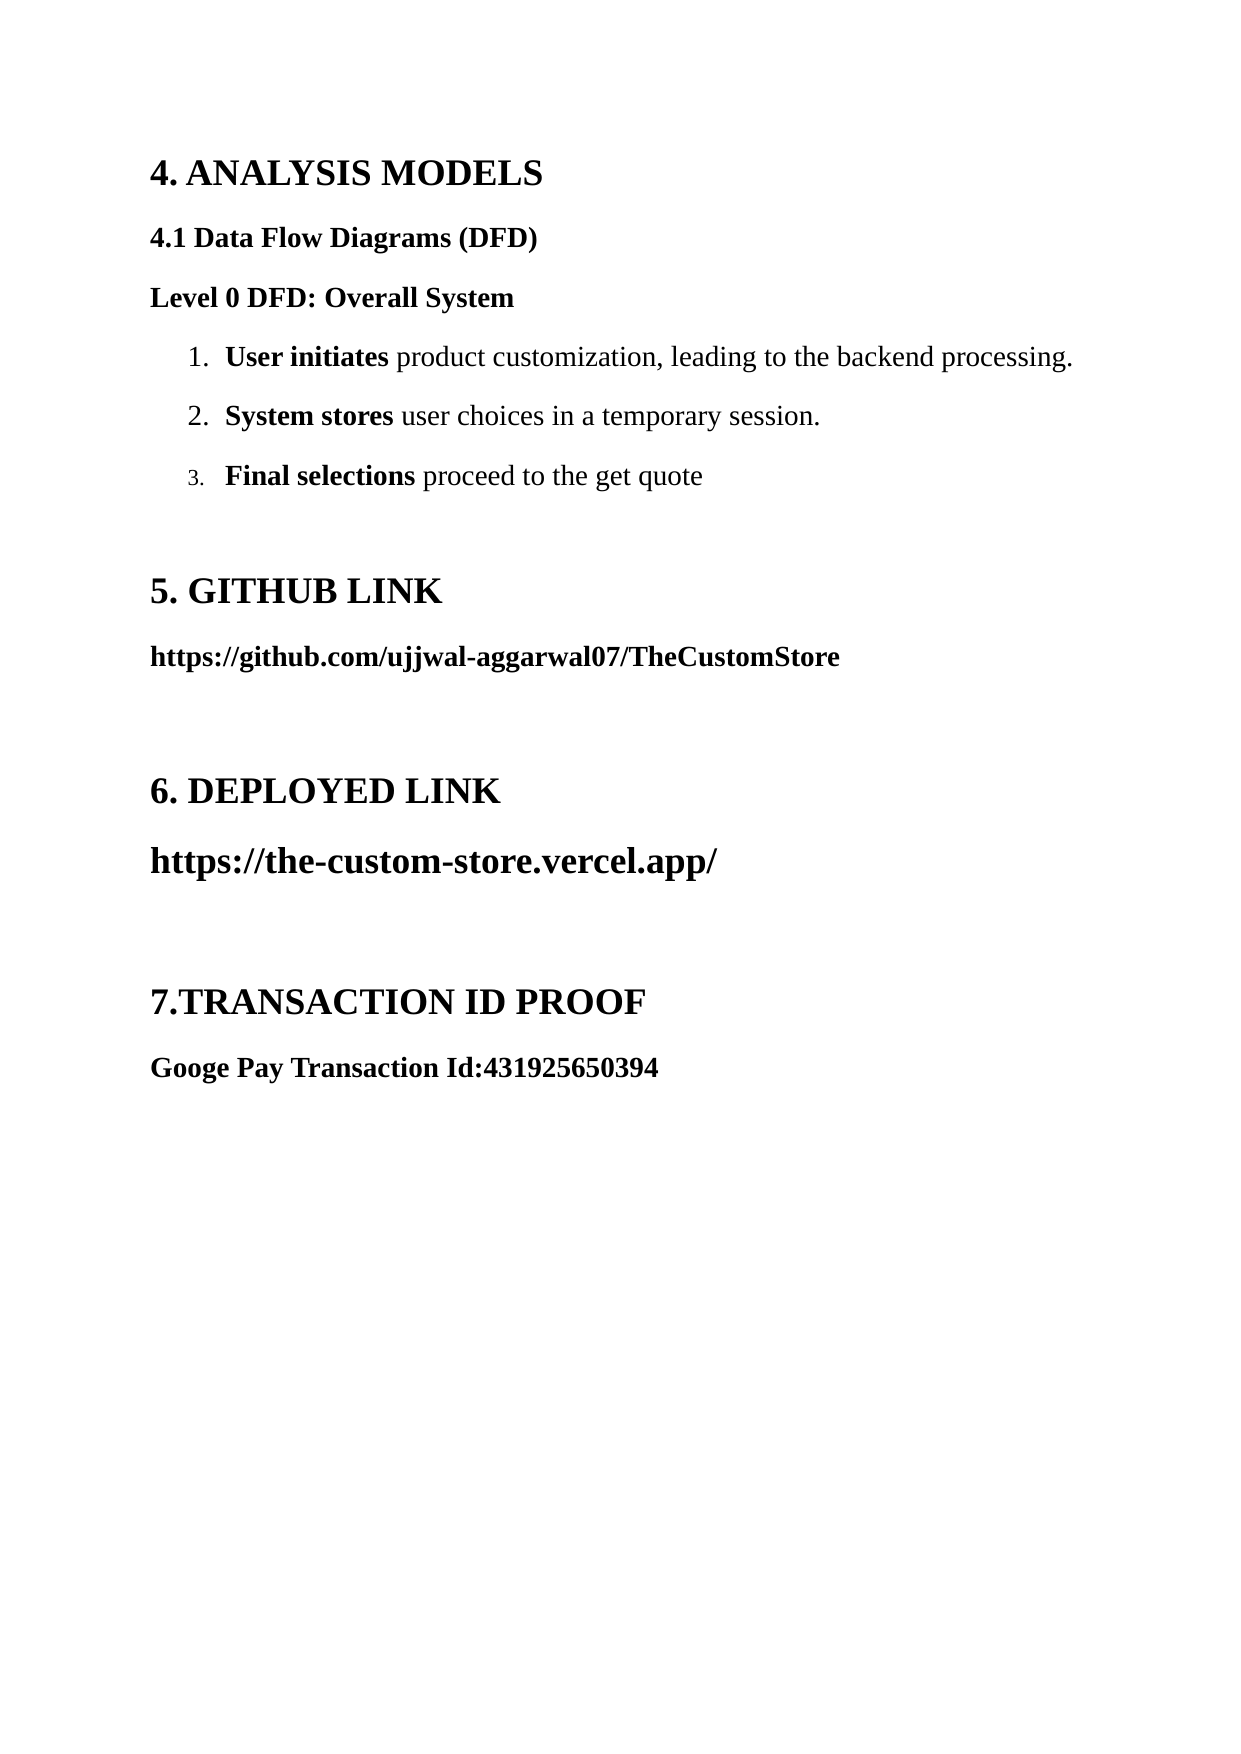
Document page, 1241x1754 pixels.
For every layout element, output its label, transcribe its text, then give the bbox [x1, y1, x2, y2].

text Level 0 DFD: Overall System [150, 280, 1090, 313]
list Final selections proceed to the get quote [187, 458, 1090, 491]
text 5. GITHUB LINK [150, 568, 1090, 611]
text Googe Pay Transaction Id:431925650394 [150, 1050, 1090, 1084]
text https://the-custom-store.vercel.app/ [150, 839, 1090, 882]
text 4.1 Data Flow Diagrams (DFD) [150, 220, 1090, 254]
text 7.TRANSACTION ID PROOF [150, 980, 1090, 1023]
list System stores user choices in a temporary session. [187, 398, 1090, 432]
text 4. ANALYSIS MODELS [150, 150, 1090, 193]
list User initiates product customization, leading to the backend processing. [187, 339, 1090, 373]
text https://github.com/ujjwal-aggarwal07/TheCustomStore [150, 639, 1090, 672]
text 6. DEPLOYED LINK [150, 768, 1090, 812]
